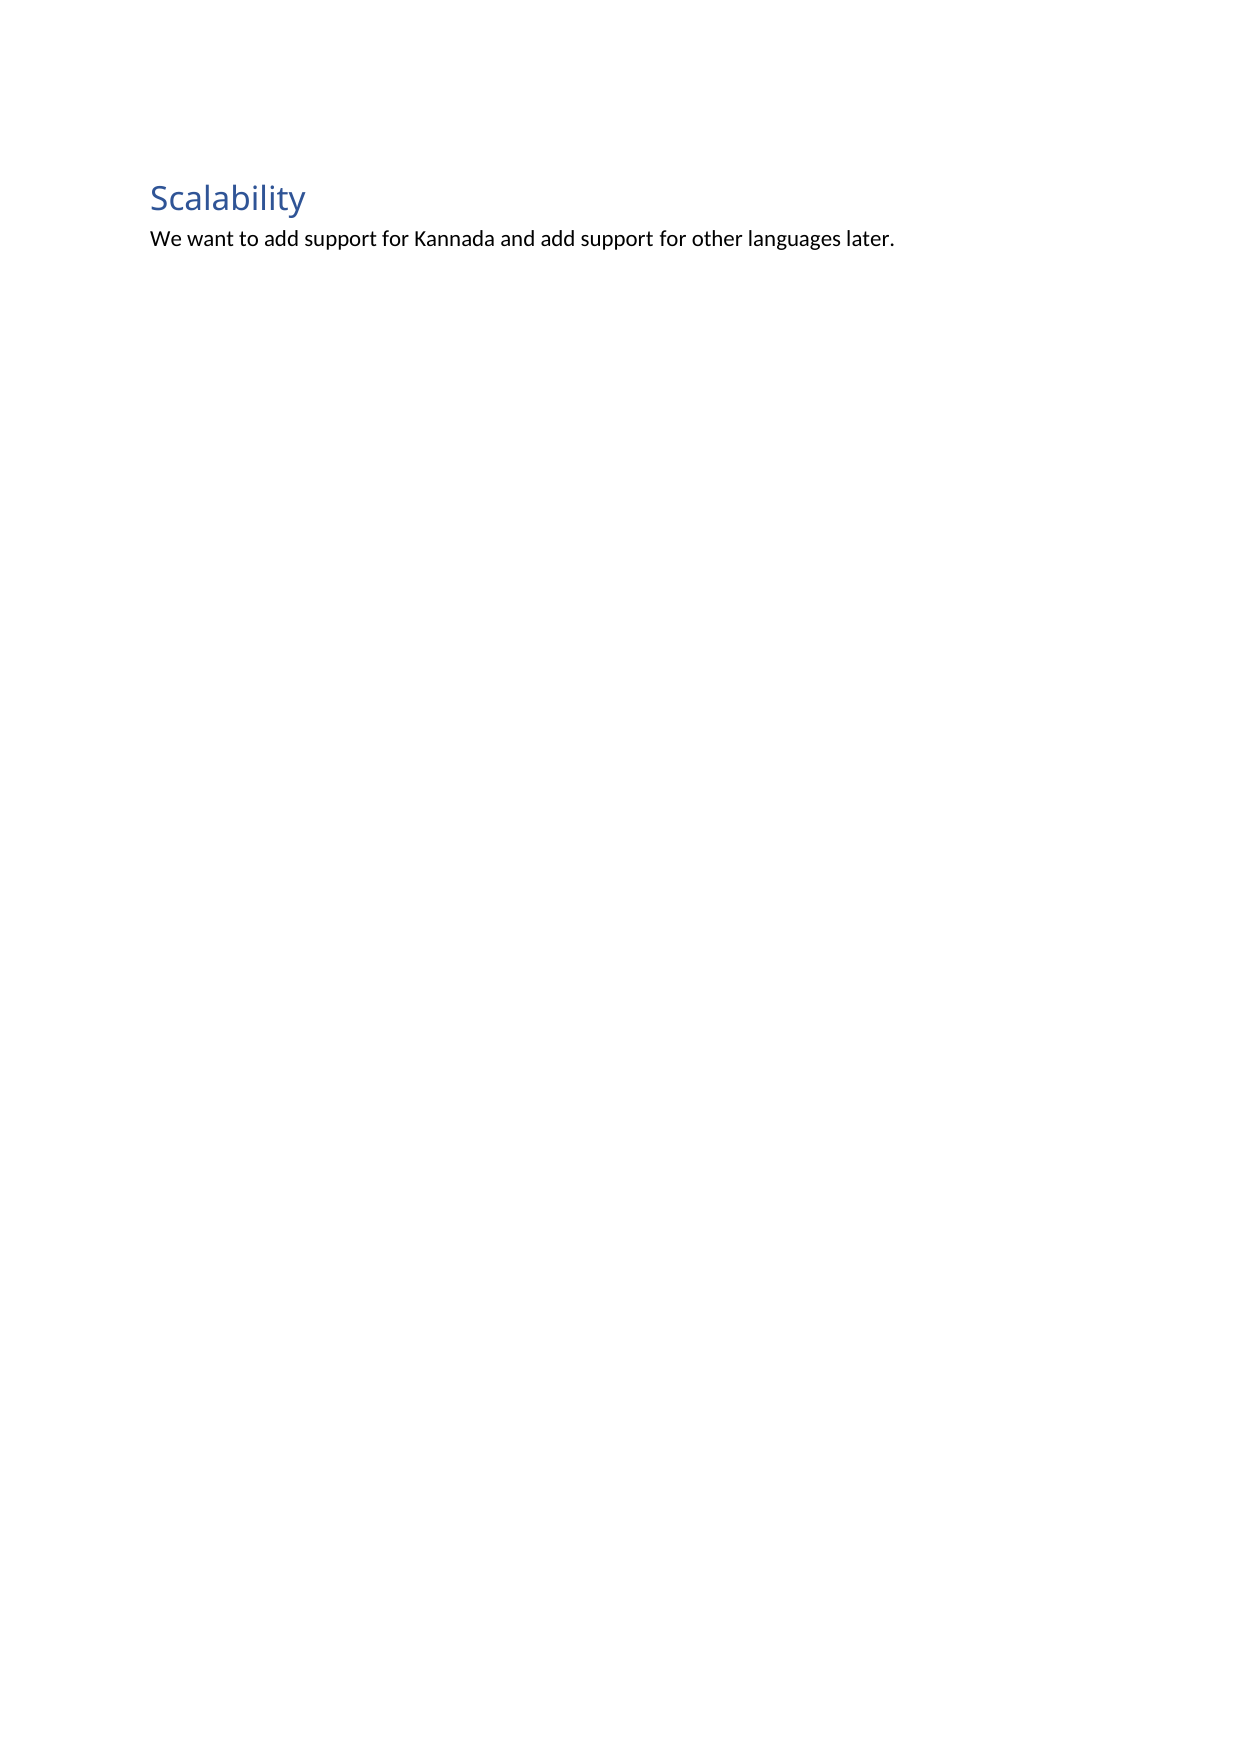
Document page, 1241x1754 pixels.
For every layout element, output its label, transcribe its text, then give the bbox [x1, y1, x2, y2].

text We want to add support for Kannada and add support for other languages later. [150, 224, 1090, 252]
subtitle Scalability [150, 175, 1090, 220]
